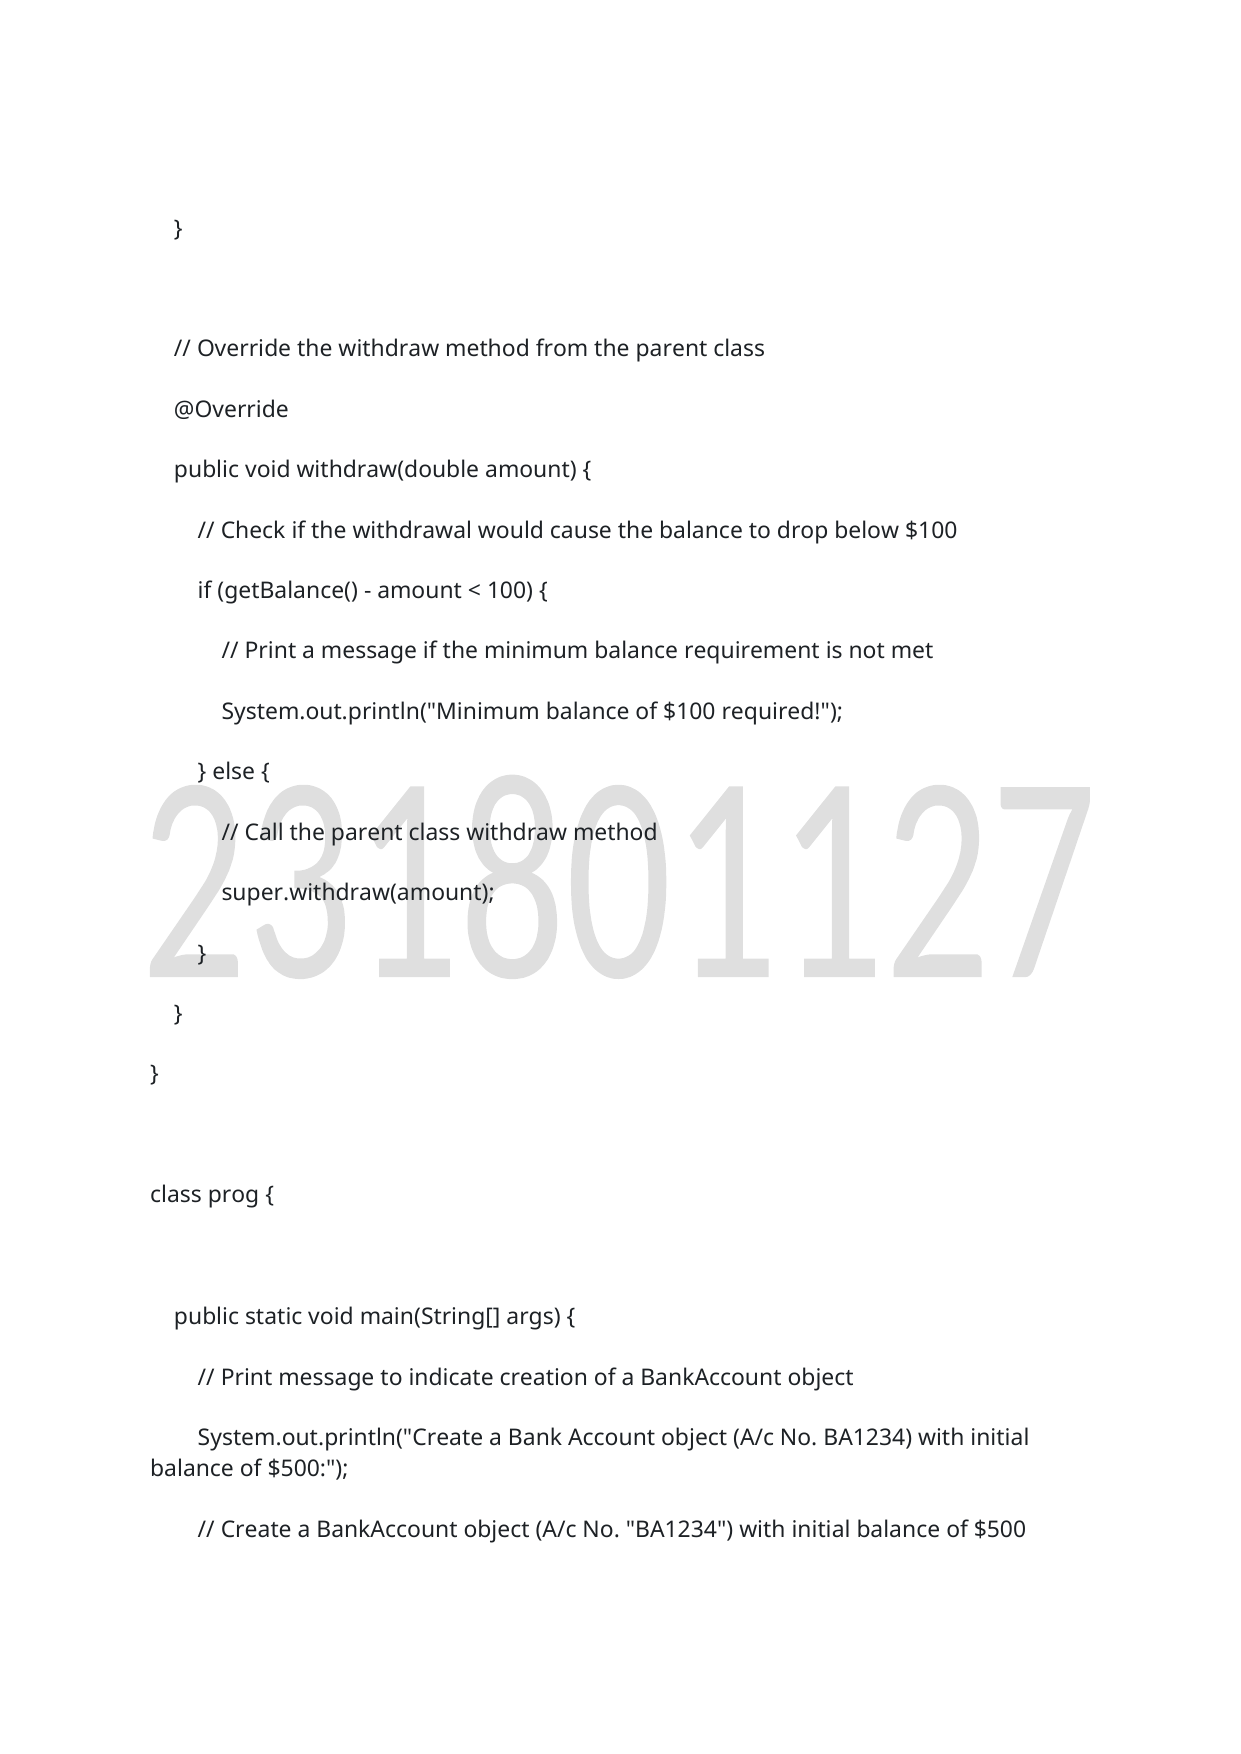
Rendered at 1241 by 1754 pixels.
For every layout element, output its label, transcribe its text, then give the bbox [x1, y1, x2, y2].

subtitle } [150, 212, 1090, 243]
subtitle } else { [150, 755, 1090, 787]
subtitle public static void main(String[] args) { [150, 1300, 1090, 1331]
subtitle } [150, 997, 1090, 1028]
subtitle if (getBalance() - amount < 100) { [150, 574, 1090, 605]
subtitle // Call the parent class withdraw method [150, 816, 1090, 847]
subtitle System.out.println("Create a Bank Account object (A/c No. BA1234) with initial balance of $500:"); [150, 1421, 1090, 1483]
subtitle // Print message to indicate creation of a BankAccount object [150, 1361, 1090, 1392]
subtitle } [150, 1057, 1090, 1089]
subtitle super.withdraw(amount); [150, 876, 1090, 907]
subtitle // Override the withdraw method from the parent class [150, 332, 1090, 364]
subtitle @Override [150, 393, 1090, 424]
subtitle // Print a message if the minimum balance requirement is not met [150, 634, 1090, 666]
subtitle class prog { [150, 1178, 1090, 1209]
subtitle System.out.println("Minimum balance of $100 required!"); [150, 695, 1090, 726]
subtitle // Check if the withdrawal would cause the balance to drop below $100 [150, 514, 1090, 545]
subtitle public void withdraw(double amount) { [150, 453, 1090, 484]
subtitle // Create a BankAccount object (A/c No. "BA1234") with initial balance of $500 [150, 1513, 1090, 1544]
subtitle } [150, 937, 1090, 968]
